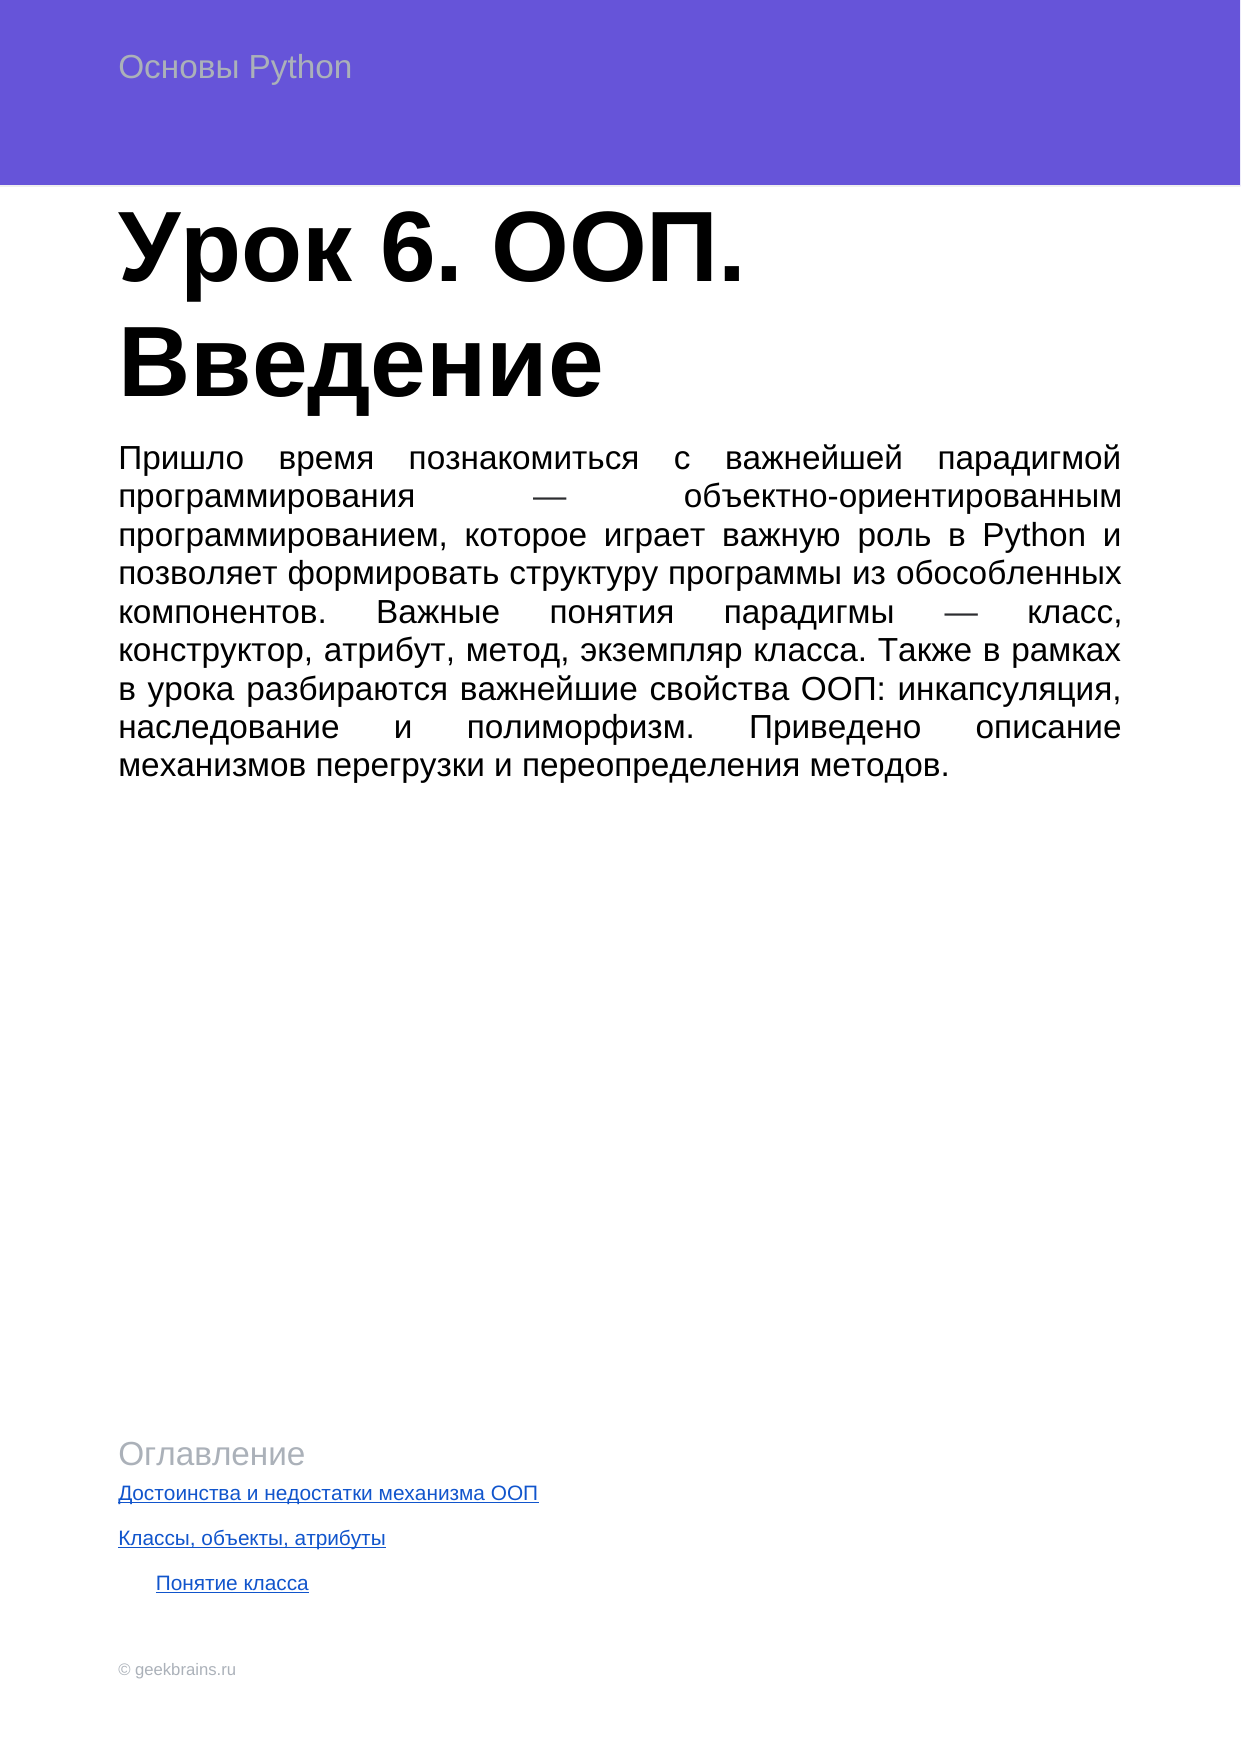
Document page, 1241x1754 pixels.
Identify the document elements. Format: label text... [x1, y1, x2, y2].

subtitle Пришло время познакомиться с важнейшей парадигмой программирования — объектно-ориентированным программированием, которое играет важную роль в Python и позволяет формировать структуру программы из обособленных компонентов. Важные понятия парадигмы — класс, конструктор, атрибут, метод, экземпляр класса. Также в рамках в урока разбираются важнейшие свойства ООП: инкапсуляция, наследование и полиморфизм. Приведено описание механизмов перегрузки и переопределения методов. [118, 438, 1122, 784]
title Урок 6. ООП. Введение [118, 118, 1122, 417]
subtitle Оглавление [118, 1434, 1122, 1473]
